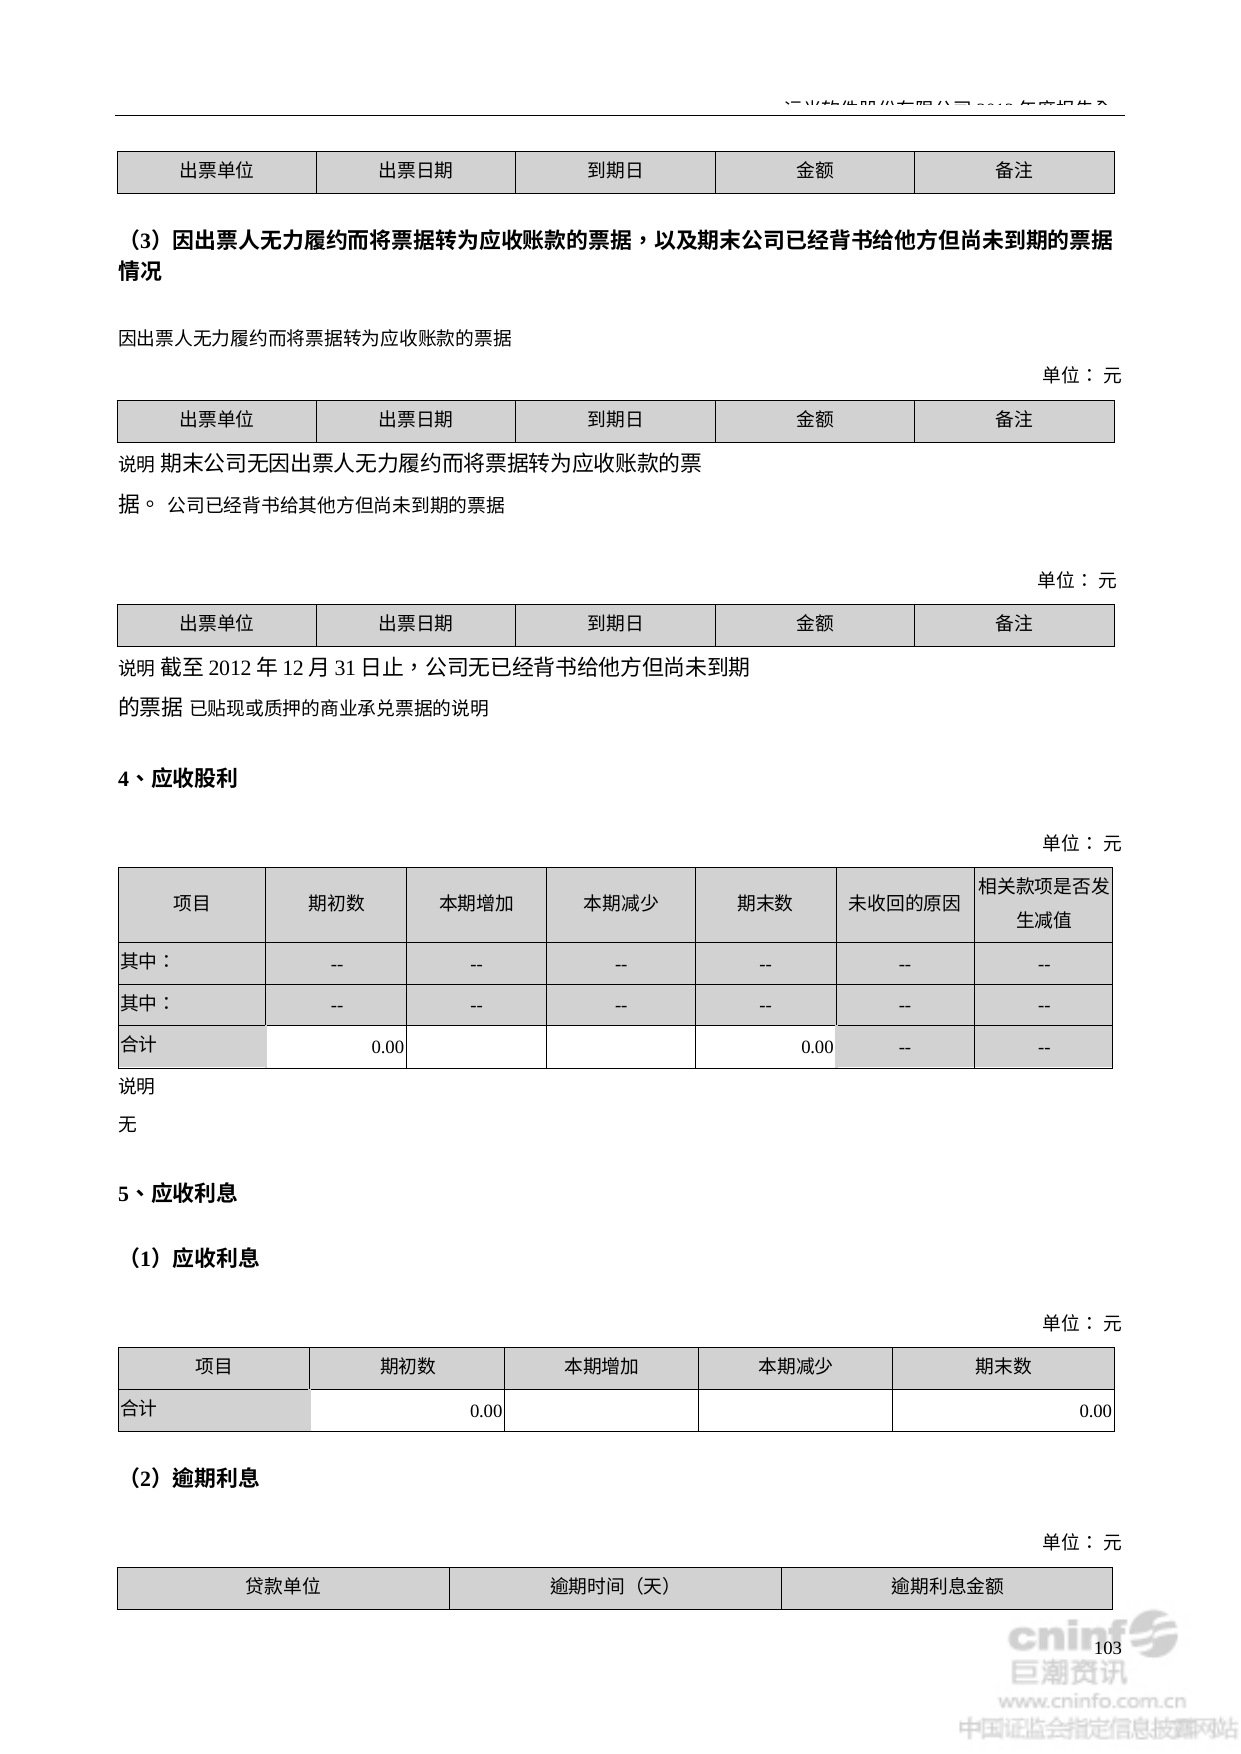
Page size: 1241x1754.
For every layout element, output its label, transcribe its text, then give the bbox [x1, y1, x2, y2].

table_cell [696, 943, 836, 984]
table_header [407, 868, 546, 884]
picture [958, 1599, 1241, 1754]
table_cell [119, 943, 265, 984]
text 单位： 元 [102, 1310, 1122, 1335]
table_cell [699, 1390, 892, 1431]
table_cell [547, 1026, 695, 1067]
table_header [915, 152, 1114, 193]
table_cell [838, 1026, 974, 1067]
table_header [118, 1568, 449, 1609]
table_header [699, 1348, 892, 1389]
text 说明 截至2012年12月31日止，公司无已经背书给他方但尚未到期的票据 已贴现或质押的商业承兑票据的说明 [118, 652, 771, 722]
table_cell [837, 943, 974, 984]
text 说明 期末公司无因出票人无力履约而将票据转为应收账款的票据。 公司已经背书给其他方但尚未到期的票据 [118, 448, 709, 519]
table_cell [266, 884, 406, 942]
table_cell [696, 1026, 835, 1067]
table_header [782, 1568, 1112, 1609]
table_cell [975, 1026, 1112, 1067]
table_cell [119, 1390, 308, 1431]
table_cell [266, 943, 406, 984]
text 单位： 元 [102, 830, 1122, 856]
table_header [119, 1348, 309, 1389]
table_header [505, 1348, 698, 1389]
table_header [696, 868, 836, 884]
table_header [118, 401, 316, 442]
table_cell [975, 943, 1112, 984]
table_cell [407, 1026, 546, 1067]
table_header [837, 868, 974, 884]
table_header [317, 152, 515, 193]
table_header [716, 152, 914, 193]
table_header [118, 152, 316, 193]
text 因出票人无力履约而将票据转为应收账款的票据 [118, 325, 1123, 351]
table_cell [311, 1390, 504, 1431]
text 单位： 元 [1037, 567, 1240, 592]
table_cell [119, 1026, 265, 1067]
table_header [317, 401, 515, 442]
text 单位： 元 [102, 363, 1122, 388]
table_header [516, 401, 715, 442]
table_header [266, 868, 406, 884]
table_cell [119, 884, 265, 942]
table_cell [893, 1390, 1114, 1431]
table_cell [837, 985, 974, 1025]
subtitle （3）因出票人无力履约而将票据转为应收账款的票据，以及期末公司已经背书给他方但尚未到期的票据 情况 [118, 225, 1123, 286]
subtitle 5、应收利息 [118, 1178, 1123, 1208]
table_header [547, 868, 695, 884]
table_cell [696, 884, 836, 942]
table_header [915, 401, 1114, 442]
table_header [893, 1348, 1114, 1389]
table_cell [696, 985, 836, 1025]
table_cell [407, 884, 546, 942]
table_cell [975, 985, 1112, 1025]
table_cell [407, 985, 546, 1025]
subtitle 4、应收股利 [118, 763, 1123, 793]
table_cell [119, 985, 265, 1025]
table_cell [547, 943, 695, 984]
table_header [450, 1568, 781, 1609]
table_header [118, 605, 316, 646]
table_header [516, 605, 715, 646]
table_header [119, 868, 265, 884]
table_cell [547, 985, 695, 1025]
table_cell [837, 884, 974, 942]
text 说明 无 [118, 1073, 157, 1137]
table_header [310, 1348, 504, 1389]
subtitle （2）逾期利息 [118, 1463, 1123, 1493]
subtitle （1）应收利息 [118, 1243, 1123, 1273]
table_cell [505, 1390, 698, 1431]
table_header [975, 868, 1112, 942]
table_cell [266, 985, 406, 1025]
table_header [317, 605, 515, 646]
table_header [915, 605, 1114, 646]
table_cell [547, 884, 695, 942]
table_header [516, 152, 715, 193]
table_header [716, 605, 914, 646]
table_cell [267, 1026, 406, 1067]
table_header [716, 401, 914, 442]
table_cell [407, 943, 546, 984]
text 单位： 元 [102, 1530, 1122, 1555]
